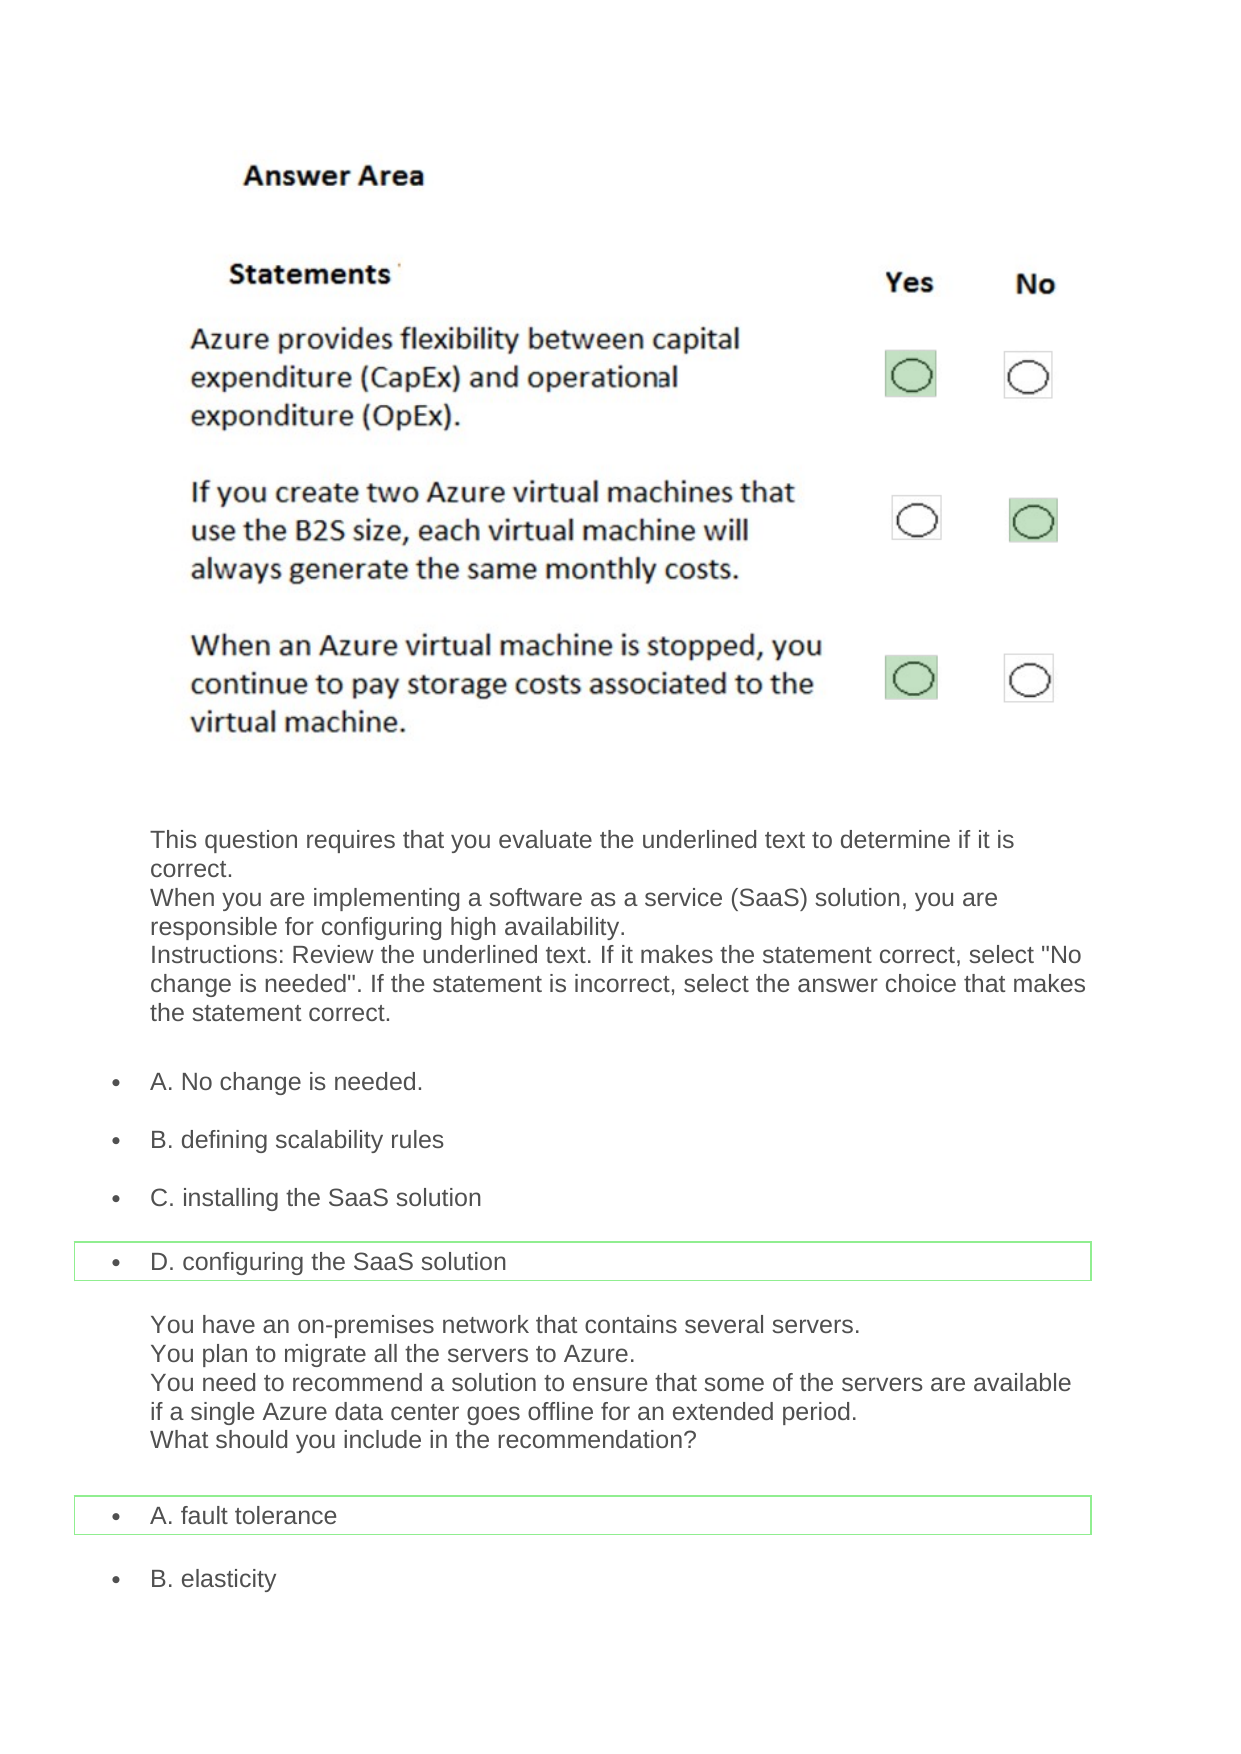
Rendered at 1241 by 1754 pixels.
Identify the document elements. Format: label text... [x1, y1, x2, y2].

list B. elasticity [112, 1564, 1090, 1593]
picture [150, 150, 1091, 807]
text This question requires that you evaluate the underlined text to determine if it is correct. When you are implementing a software as a service (SaaS) solution, you are responsible for configuring high availability. Instructions: Review the underlined text. If it makes the statement correct, select "No change is needed". If the statement is incorrect, select the answer choice that makes the statement correct. [150, 826, 1090, 1027]
text You have an on-premises network that contains several servers. You plan to migrate all the servers to Azure. You need to recommend a solution to ensure that some of the servers are available if a single Azure data center goes offline for an extended period. What should you include in the recommendation? [150, 1311, 1090, 1454]
list A. No change is needed. [112, 1067, 1090, 1096]
list C. installing the SaaS solution [112, 1183, 1090, 1212]
list B. defining scalability rules [112, 1125, 1090, 1154]
list A. fault tolerance [75, 1497, 1090, 1534]
list D. configuring the SaaS solution [75, 1243, 1090, 1280]
